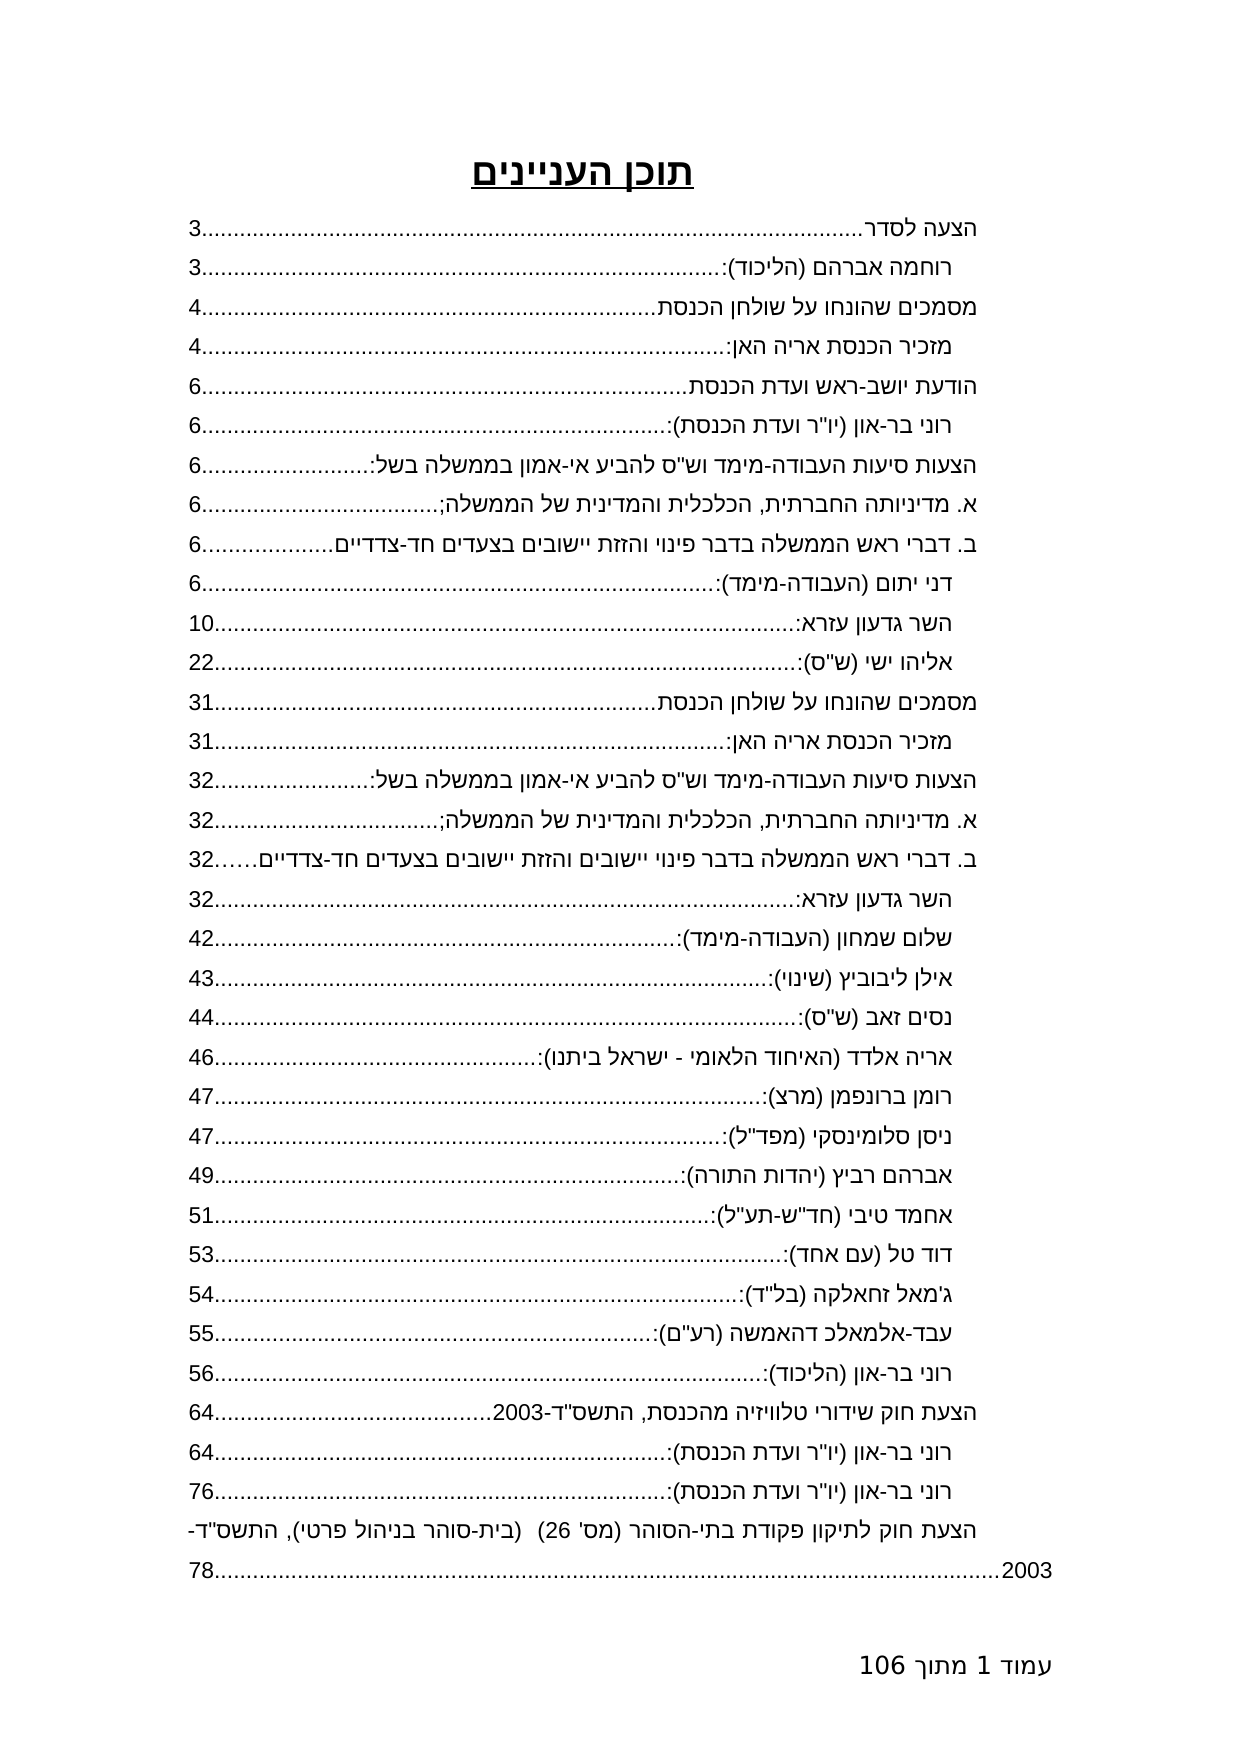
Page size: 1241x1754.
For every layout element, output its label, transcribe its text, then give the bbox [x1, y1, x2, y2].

text דני יתום (העבודה-מימד): 6 [187, 570, 1028, 596]
text אילן ליבוביץ (שינוי): 43 [187, 965, 1028, 991]
text ב. דברי ראש הממשלה בדבר פינוי יישובים והזזת יישובים בצעדים חד-צדדיים 32 [187, 846, 1053, 873]
text עבד-אלמאלכ דהאמשה (רע"ם): 55 [187, 1320, 1028, 1346]
text רוני בר-און (יו"ר ועדת הכנסת): 64 [187, 1438, 1028, 1465]
text אריה אלדד (האיחוד הלאומי - ישראל ביתנו): 46 [187, 1044, 1028, 1070]
text רוני בר-און (יו"ר ועדת הכנסת): 6 [187, 412, 1028, 438]
text הצעת חוק לתיקון פקודת בתי-הסוהר (מס' 26) (בית-סוהר בניהול פרטי), התשס"ד-2003 78 [187, 1517, 1053, 1583]
text דוד טל (עם אחד): 53 [187, 1241, 1028, 1267]
text הצעת חוק שידורי טלוויזיה מהכנסת, התשס"ד-2003 64 [187, 1399, 1053, 1425]
text א. מדיניותה החברתית, הכלכלית והמדינית של הממשלה; 32 [187, 807, 1053, 833]
text מסמכים שהונחו על שולחן הכנסת 4 [187, 294, 1053, 320]
text הודעת יושב-ראש ועדת הכנסת 6 [187, 373, 1053, 399]
text תוכן העניינים [187, 150, 1053, 193]
text רוני בר-און (יו"ר ועדת הכנסת): 76 [187, 1478, 1028, 1504]
text השר גדעון עזרא: 32 [187, 886, 1028, 912]
text מזכיר הכנסת אריה האן: 4 [187, 333, 1028, 359]
text הצעות סיעות העבודה-מימד וש"ס להביע אי-אמון בממשלה בשל: 6 [187, 452, 1053, 478]
text א. מדיניותה החברתית, הכלכלית והמדינית של הממשלה; 6 [187, 491, 1053, 517]
text שלום שמחון (העבודה-מימד): 42 [187, 925, 1028, 952]
text אחמד טיבי (חד"ש-תע"ל): 51 [187, 1202, 1028, 1228]
text רומן ברונפמן (מרצ): 47 [187, 1083, 1028, 1109]
text הצעה לסדר 3 [187, 215, 1053, 241]
text רוחמה אברהם (הליכוד): 3 [187, 254, 1028, 281]
text אליהו ישי (ש"ס): 22 [187, 649, 1028, 675]
text השר גדעון עזרא: 10 [187, 609, 1028, 636]
text רוני בר-און (הליכוד): 56 [187, 1359, 1028, 1386]
text אברהם רביץ (יהדות התורה): 49 [187, 1162, 1028, 1188]
text מסמכים שהונחו על שולחן הכנסת 31 [187, 688, 1053, 715]
text ניסן סלומינסקי (מפד"ל): 47 [187, 1123, 1028, 1149]
text ג'מאל זחאלקה (בל"ד): 54 [187, 1281, 1028, 1307]
text נסים זאב (ש"ס): 44 [187, 1004, 1028, 1031]
text ב. דברי ראש הממשלה בדבר פינוי והזזת יישובים בצעדים חד-צדדיים 6 [187, 531, 1053, 557]
text הצעות סיעות העבודה-מימד וש"ס להביע אי-אמון בממשלה בשל: 32 [187, 767, 1053, 794]
text מזכיר הכנסת אריה האן: 31 [187, 728, 1028, 754]
